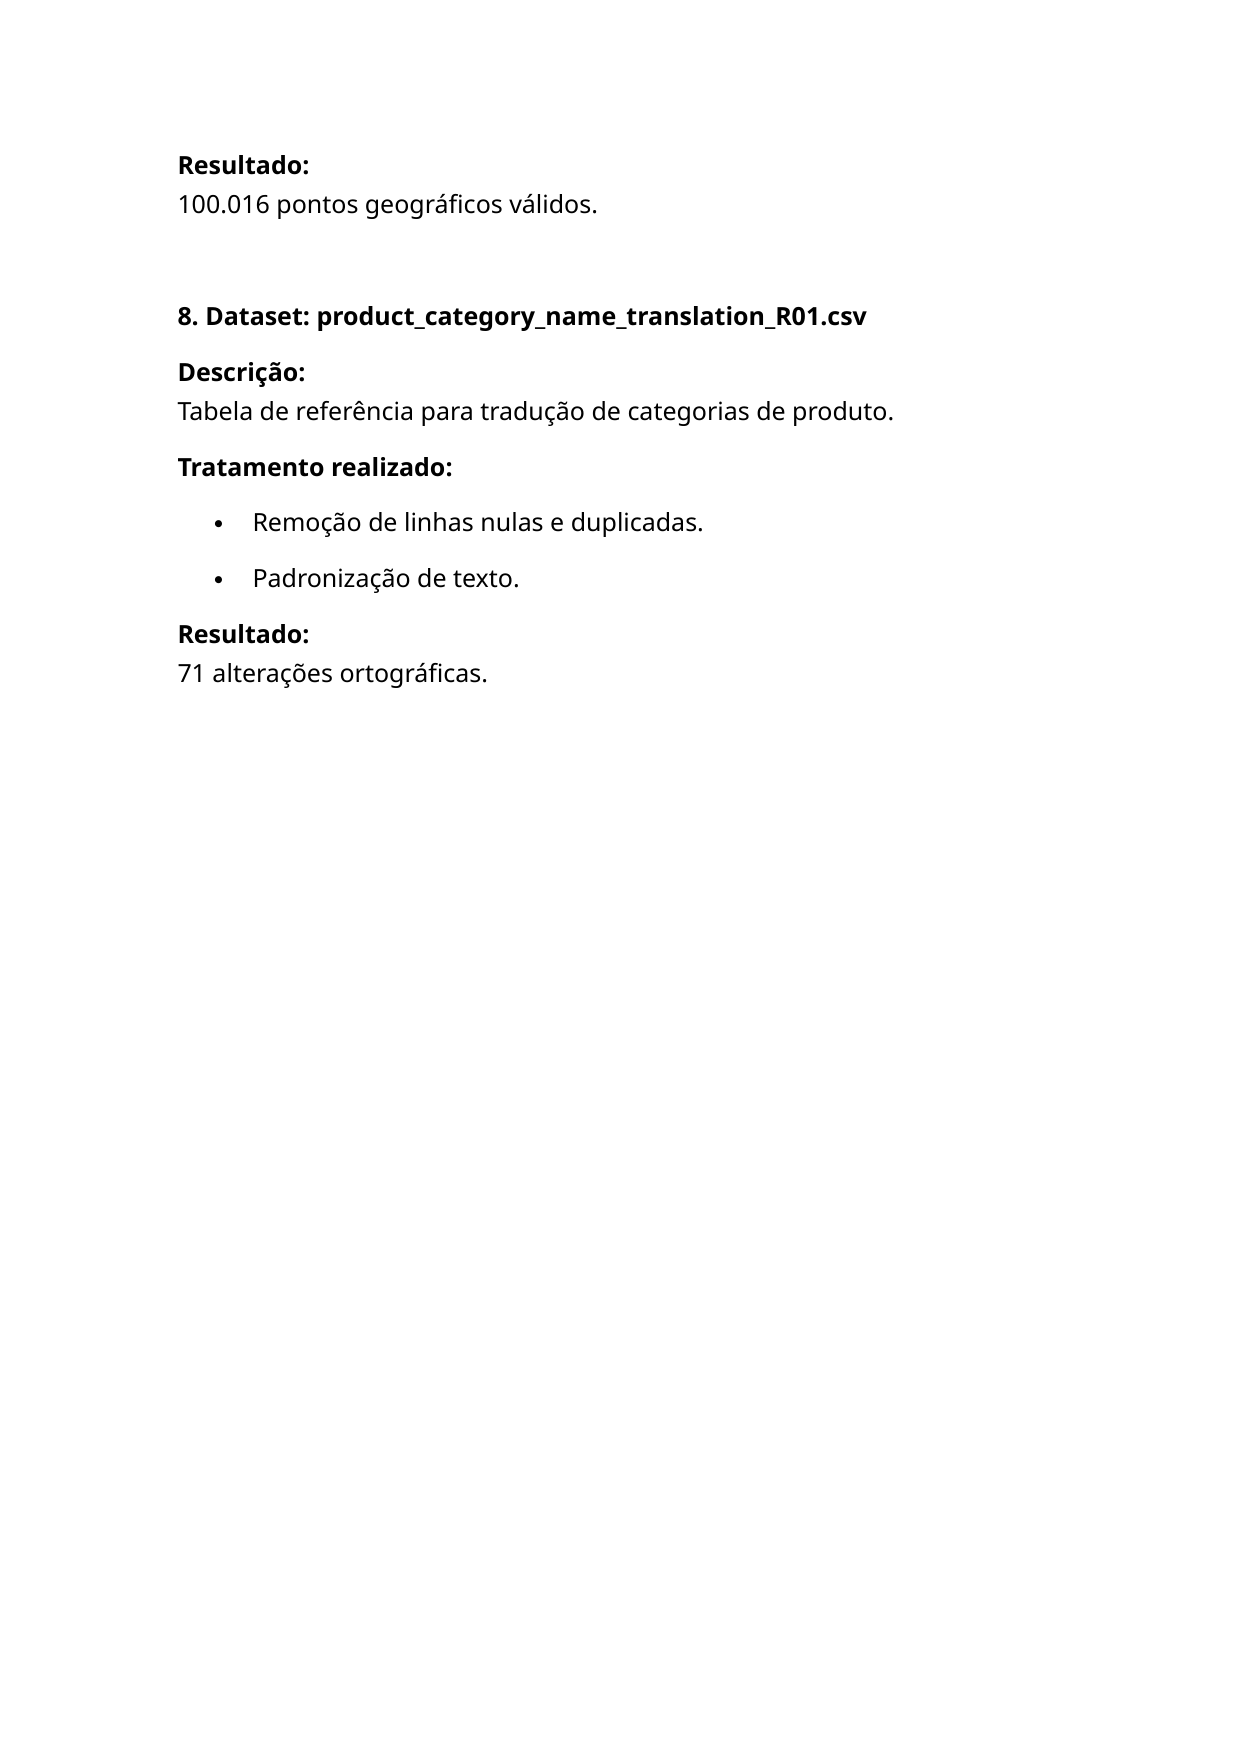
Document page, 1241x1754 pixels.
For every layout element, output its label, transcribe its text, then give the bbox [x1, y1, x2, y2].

text Descrição: Tabela de referência para tradução de categorias de produto. [177, 354, 1063, 427]
text Tratamento realizado: [177, 449, 1063, 483]
list Padronização de texto. [215, 561, 1063, 595]
text Resultado: 100.016 pontos geográficos válidos. [177, 148, 1063, 221]
text Resultado: 71 alterações ortográficas. [177, 617, 1063, 690]
list Remoção de linhas nulas e duplicadas. [215, 505, 1063, 539]
text 8. Dataset: product_category_name_translation_R01.csv [177, 298, 1063, 332]
